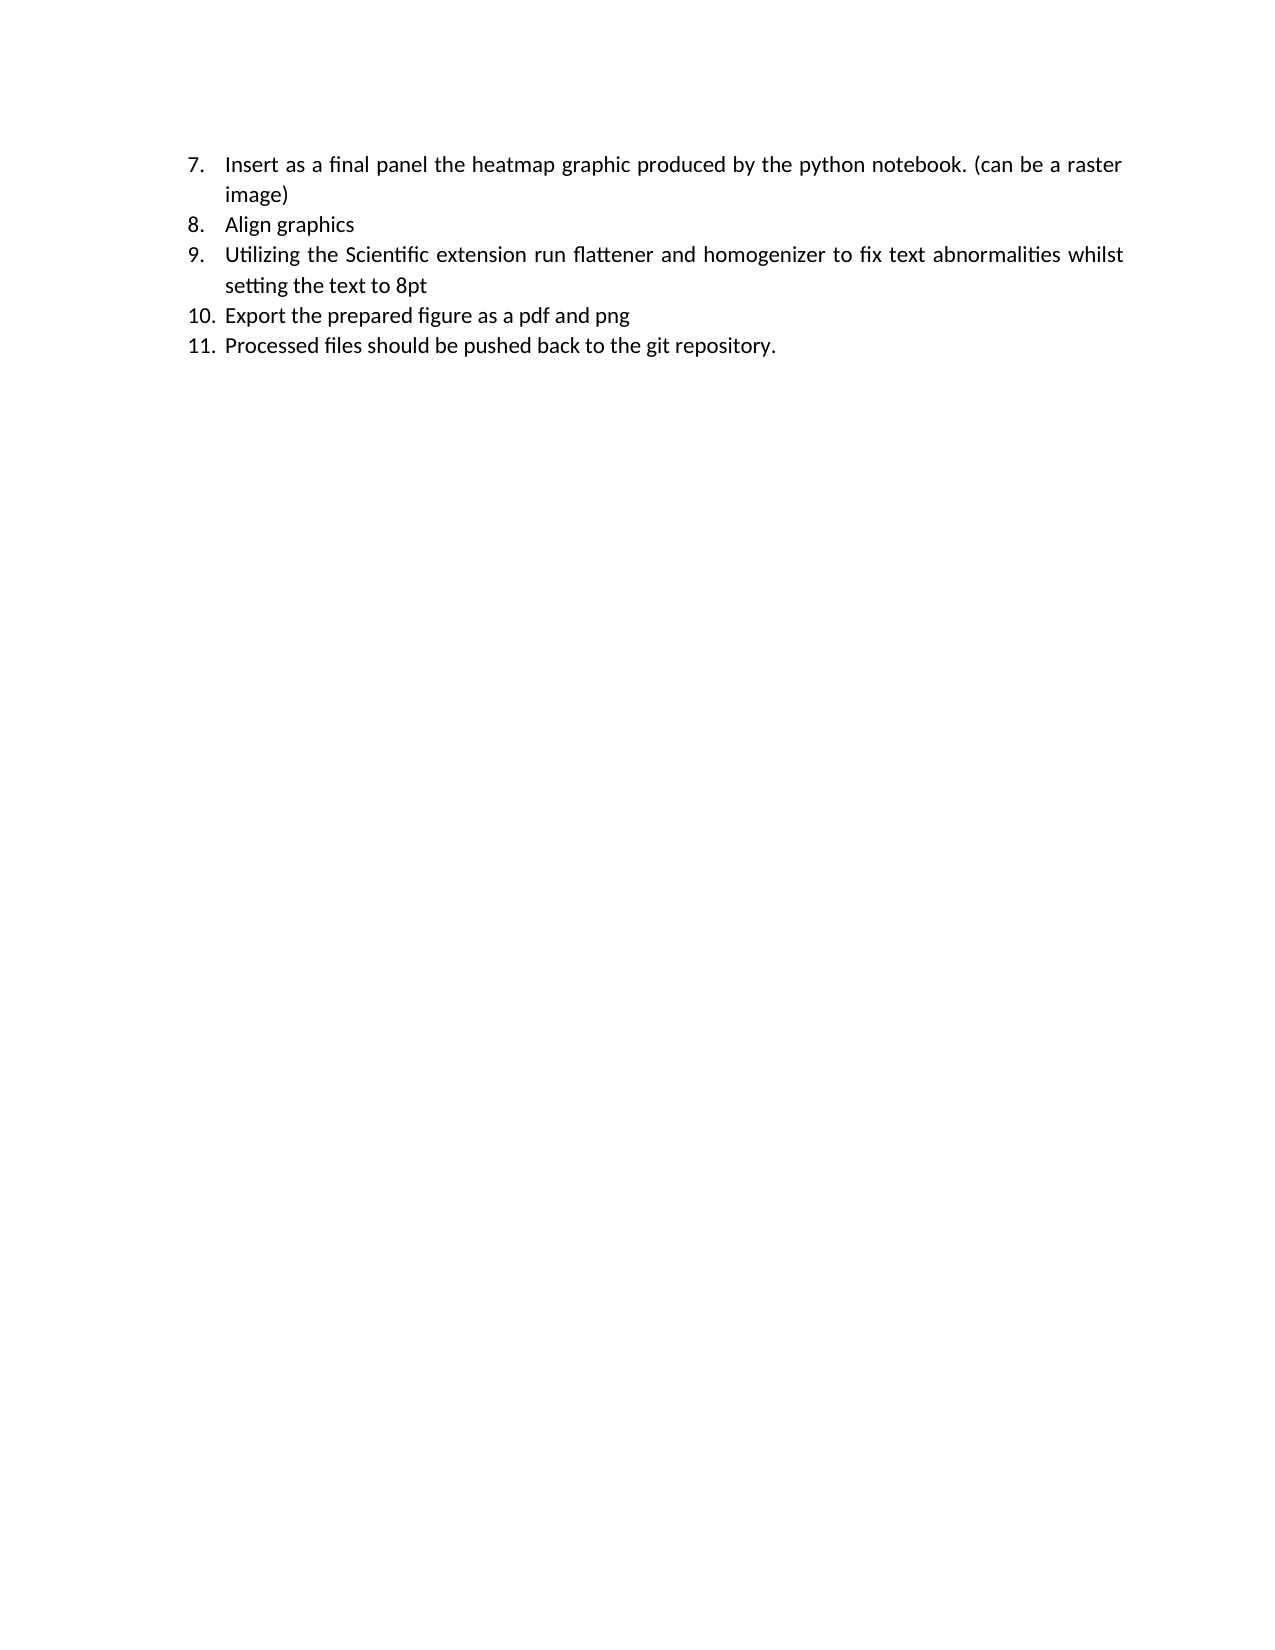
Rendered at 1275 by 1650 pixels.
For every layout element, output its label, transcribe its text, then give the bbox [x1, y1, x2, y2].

list Processed files should be pushed back to the git repository. [187, 331, 1125, 359]
list Align graphics [187, 210, 1125, 238]
list Insert as a final panel the heatmap graphic produced by the python notebook. (can be a raster image) [187, 150, 1125, 208]
list Utilizing the Scientific extension run flattener and homogenizer to fix text abnormalities whilst setting the text to 8pt [187, 241, 1125, 299]
list Export the prepared figure as a pdf and png [187, 301, 1125, 329]
